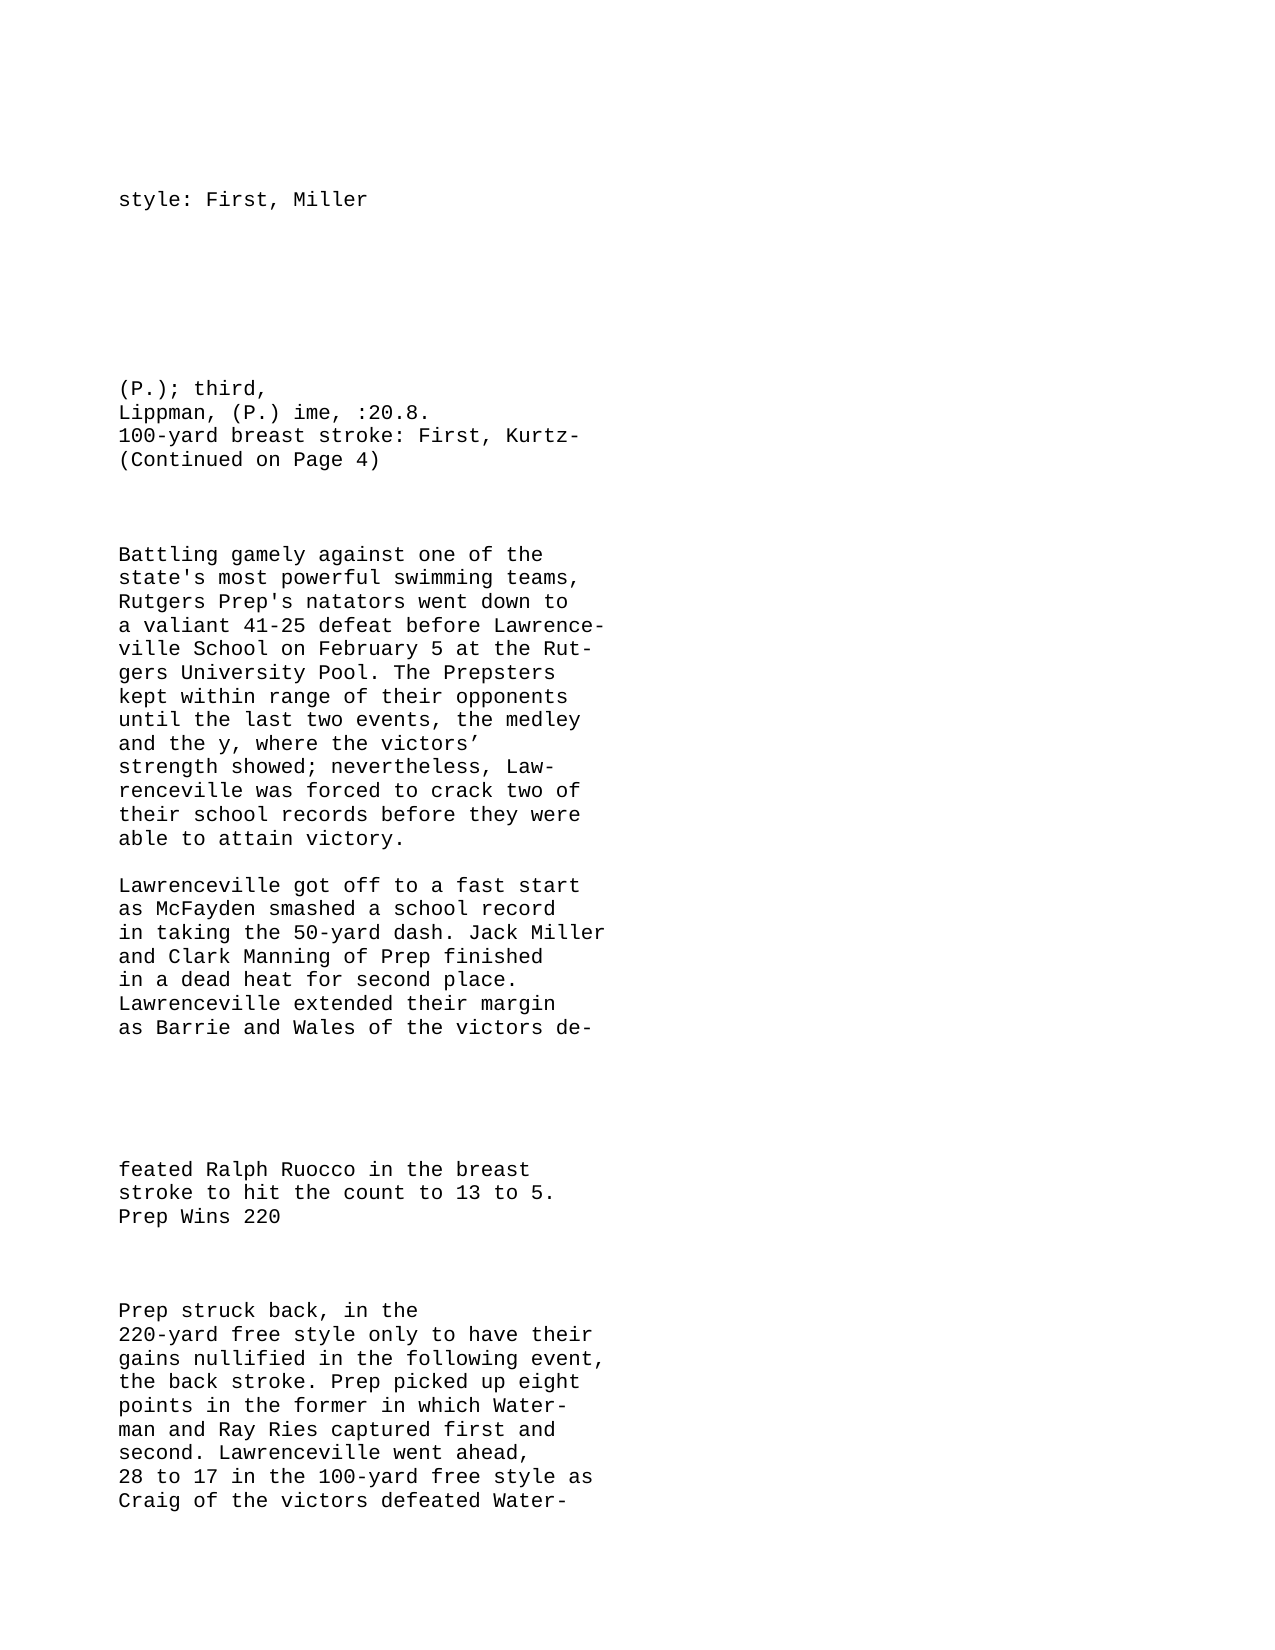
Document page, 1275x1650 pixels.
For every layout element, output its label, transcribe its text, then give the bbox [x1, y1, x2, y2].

text strength showed; nevertheless, Law- [118, 757, 1157, 780]
text kept within range of their opponents [118, 686, 1157, 709]
text until the last two events, the medley [118, 709, 1157, 733]
text Prep struck back, in the [118, 1300, 1157, 1324]
text gers University Pool. The Prepsters [118, 662, 1157, 686]
text Prep Wins 220 [118, 1206, 1157, 1229]
text style: First, Miller [118, 189, 1157, 213]
text 220-yard free style only to have their [118, 1324, 1157, 1348]
text Lawrenceville extended their margin [118, 993, 1157, 1017]
text feated Ralph Ruocco in the breast [118, 1158, 1157, 1182]
text able to attain victory. [118, 827, 1157, 851]
text (Continued on Page 4) [118, 449, 1157, 473]
text and Clark Manning of Prep finished [118, 946, 1157, 969]
text Craig of the victors defeated Water- [118, 1489, 1157, 1513]
text in a dead heat for second place. [118, 969, 1157, 993]
text their school records before they were [118, 804, 1157, 827]
text as Barrie and Wales of the victors de- [118, 1017, 1157, 1040]
text ville School on February 5 at the Rut- [118, 638, 1157, 662]
text gains nullified in the following event, [118, 1348, 1157, 1371]
text (P.); third, [118, 378, 1157, 402]
text 28 to 17 in the 100-yard free style as [118, 1466, 1157, 1489]
text stroke to hit the count to 13 to 5. [118, 1182, 1157, 1206]
text the back stroke. Prep picked up eight [118, 1371, 1157, 1395]
text Rutgers Prep's natators went down to [118, 591, 1157, 615]
text as McFayden smashed a school record [118, 898, 1157, 922]
text in taking the 50-yard dash. Jack Miller [118, 922, 1157, 946]
text and the y, where the victors’ [118, 733, 1157, 757]
text man and Ray Ries captured first and [118, 1419, 1157, 1442]
text 100-yard breast stroke: First, Kurtz- [118, 426, 1157, 449]
text Battling gamely against one of the [118, 544, 1157, 567]
text a valiant 41-25 defeat before Lawrence- [118, 615, 1157, 638]
text points in the former in which Water- [118, 1395, 1157, 1419]
text renceville was forced to crack two of [118, 780, 1157, 804]
text second. Lawrenceville went ahead, [118, 1442, 1157, 1466]
text state's most powerful swimming teams, [118, 567, 1157, 591]
text Lippman, (P.) ime, :20.8. [118, 402, 1157, 426]
text Lawrenceville got off to a fast start [118, 875, 1157, 898]
